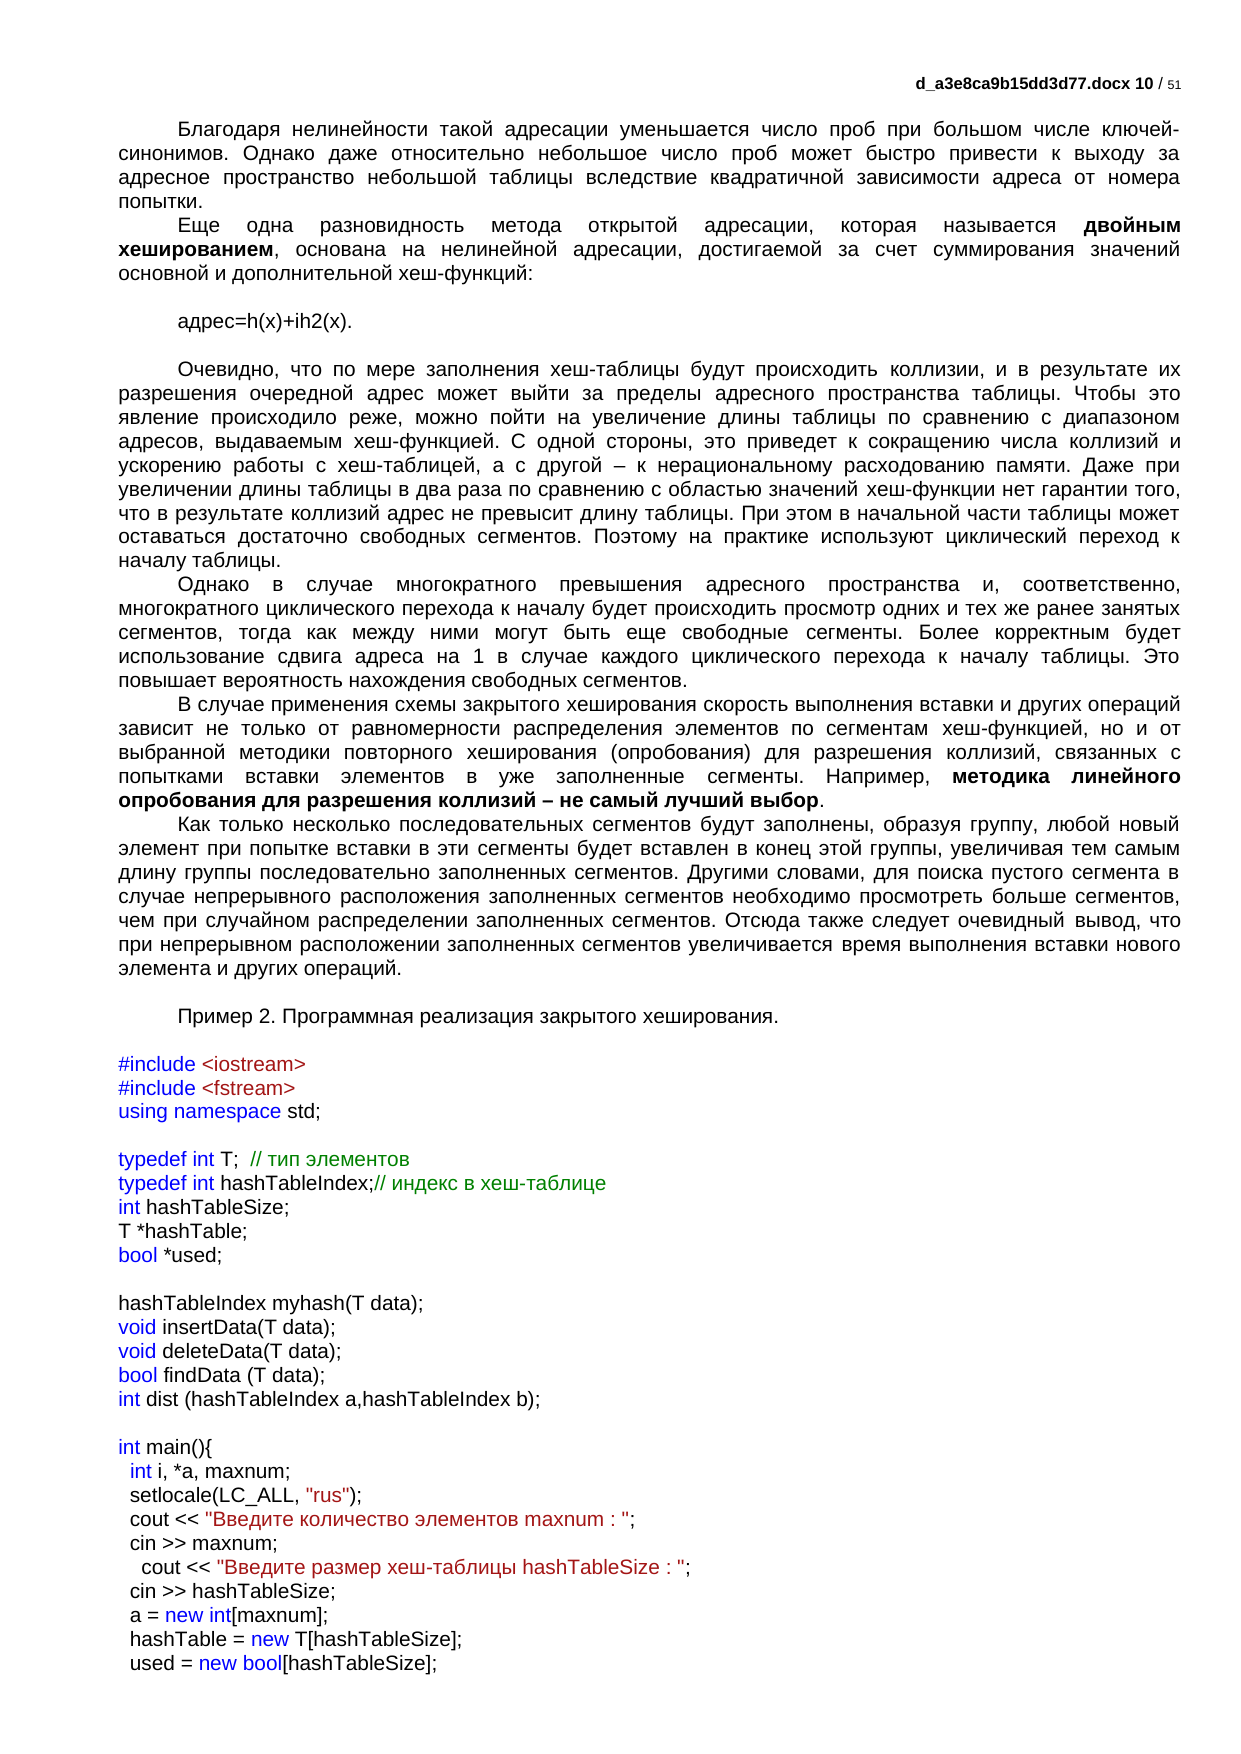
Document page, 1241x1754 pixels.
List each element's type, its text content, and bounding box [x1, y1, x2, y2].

text typedef int T; // тип элементов [118, 1147, 1181, 1171]
text адрес=h(x)+ih2(x). [118, 309, 1181, 333]
text #include <iostream> [118, 1051, 1181, 1075]
text using namespace std; [118, 1099, 1181, 1123]
text int hashTableSize; [118, 1195, 1181, 1219]
text Благодаря нелинейности такой адресации уменьшается число проб при большом числе ключей-синонимов. Однако даже относительно небольшое число проб может быстро привести к выходу за адресное пространство небольшой таблицы вследствие квадратичной зависимости адреса от номера попытки. [118, 117, 1181, 213]
text bool *used; [118, 1243, 1181, 1267]
text T *hashTable; [118, 1219, 1181, 1243]
text Очевидно, что по мере заполнения хеш-таблицы будут происходить коллизии, и в результате их разрешения очередной адрес может выйти за пределы адресного пространства таблицы. Чтобы это явление происходило реже, можно пойти на увеличение длины таблицы по сравнению с диапазоном адресов, выдаваемым хеш-функцией. С одной стороны, это приведет к сокращению числа коллизий и ускорению работы с хеш-таблицей, а с другой – к нерациональному расходованию памяти. Даже при увеличении длины таблицы в два раза по сравнению с областью значений хеш-функции нет гарантии того, что в результате коллизий адрес не превысит длину таблицы. При этом в начальной части таблицы может оставаться достаточно свободных сегментов. Поэтому на практике используют циклический переход к началу таблицы. [118, 357, 1181, 572]
text Пример 2. Программная реализация закрытого хеширования. [118, 1003, 1181, 1027]
text int i, *a, maxnum; [118, 1459, 1181, 1483]
text typedef int hashTableIndex;// индекс в хеш-таблице [118, 1171, 1181, 1195]
text cout << "Введите количество элементов maxnum : "; [118, 1507, 1181, 1531]
text #include <fstream> [118, 1075, 1181, 1099]
text cin >> hashTableSize; [118, 1578, 1181, 1602]
text hashTable = new T[hashTableSize]; [118, 1626, 1181, 1650]
text void insertData(T data); [118, 1315, 1181, 1339]
text void deleteData(T data); [118, 1339, 1181, 1363]
text cout << "Введите размер хеш-таблицы hashTableSize : "; [118, 1554, 1181, 1578]
text int dist (hashTableIndex a,hashTableIndex b); [118, 1387, 1181, 1411]
text a = new int[maxnum]; [118, 1602, 1181, 1626]
text int main(){ [118, 1435, 1181, 1459]
text used = new bool[hashTableSize]; [118, 1650, 1181, 1674]
text setlocale(LC_ALL, "rus"); [118, 1483, 1181, 1507]
text cin >> maxnum; [118, 1531, 1181, 1554]
text Еще одна разновидность метода открытой адресации, которая называется двойным хешированием, основана на нелинейной адресации, достигаемой за счет суммирования значений основной и дополнительной хеш-функций: [118, 213, 1181, 285]
text Однако в случае многократного превышения адресного пространства и, соответственно, многократного циклического перехода к началу будет происходить просмотр одних и тех же ранее занятых сегментов, тогда как между ними могут быть еще свободные сегменты. Более корректным будет использование сдвига адреса на 1 в случае каждого циклического перехода к началу таблицы. Это повышает вероятность нахождения свободных сегментов. [118, 572, 1181, 692]
text В случае применения схемы закрытого хеширования скорость выполнения вставки и других операций зависит не только от равномерности распределения элементов по сегментам хеш-функцией, но и от выбранной методики повторного хеширования (опробования) для разрешения коллизий, связанных с попытками вставки элементов в уже заполненные сегменты. Например, методика линейного опробования для разрешения коллизий – не самый лучший выбор. [118, 692, 1181, 812]
text hashTableIndex myhash(T data); [118, 1291, 1181, 1315]
text bool findData (T data); [118, 1363, 1181, 1387]
text Как только несколько последовательных сегментов будут заполнены, образуя группу, любой новый элемент при попытке вставки в эти сегменты будет вставлен в конец этой группы, увеличивая тем самым длину группы последовательно заполненных сегментов. Другими словами, для поиска пустого сегмента в случае непрерывного расположения заполненных сегментов необходимо просмотреть больше сегментов, чем при случайном распределении заполненных сегментов. Отсюда также следует очевидный вывод, что при непрерывном расположении заполненных сегментов увеличивается время выполнения вставки нового элемента и других операций. [118, 812, 1181, 979]
